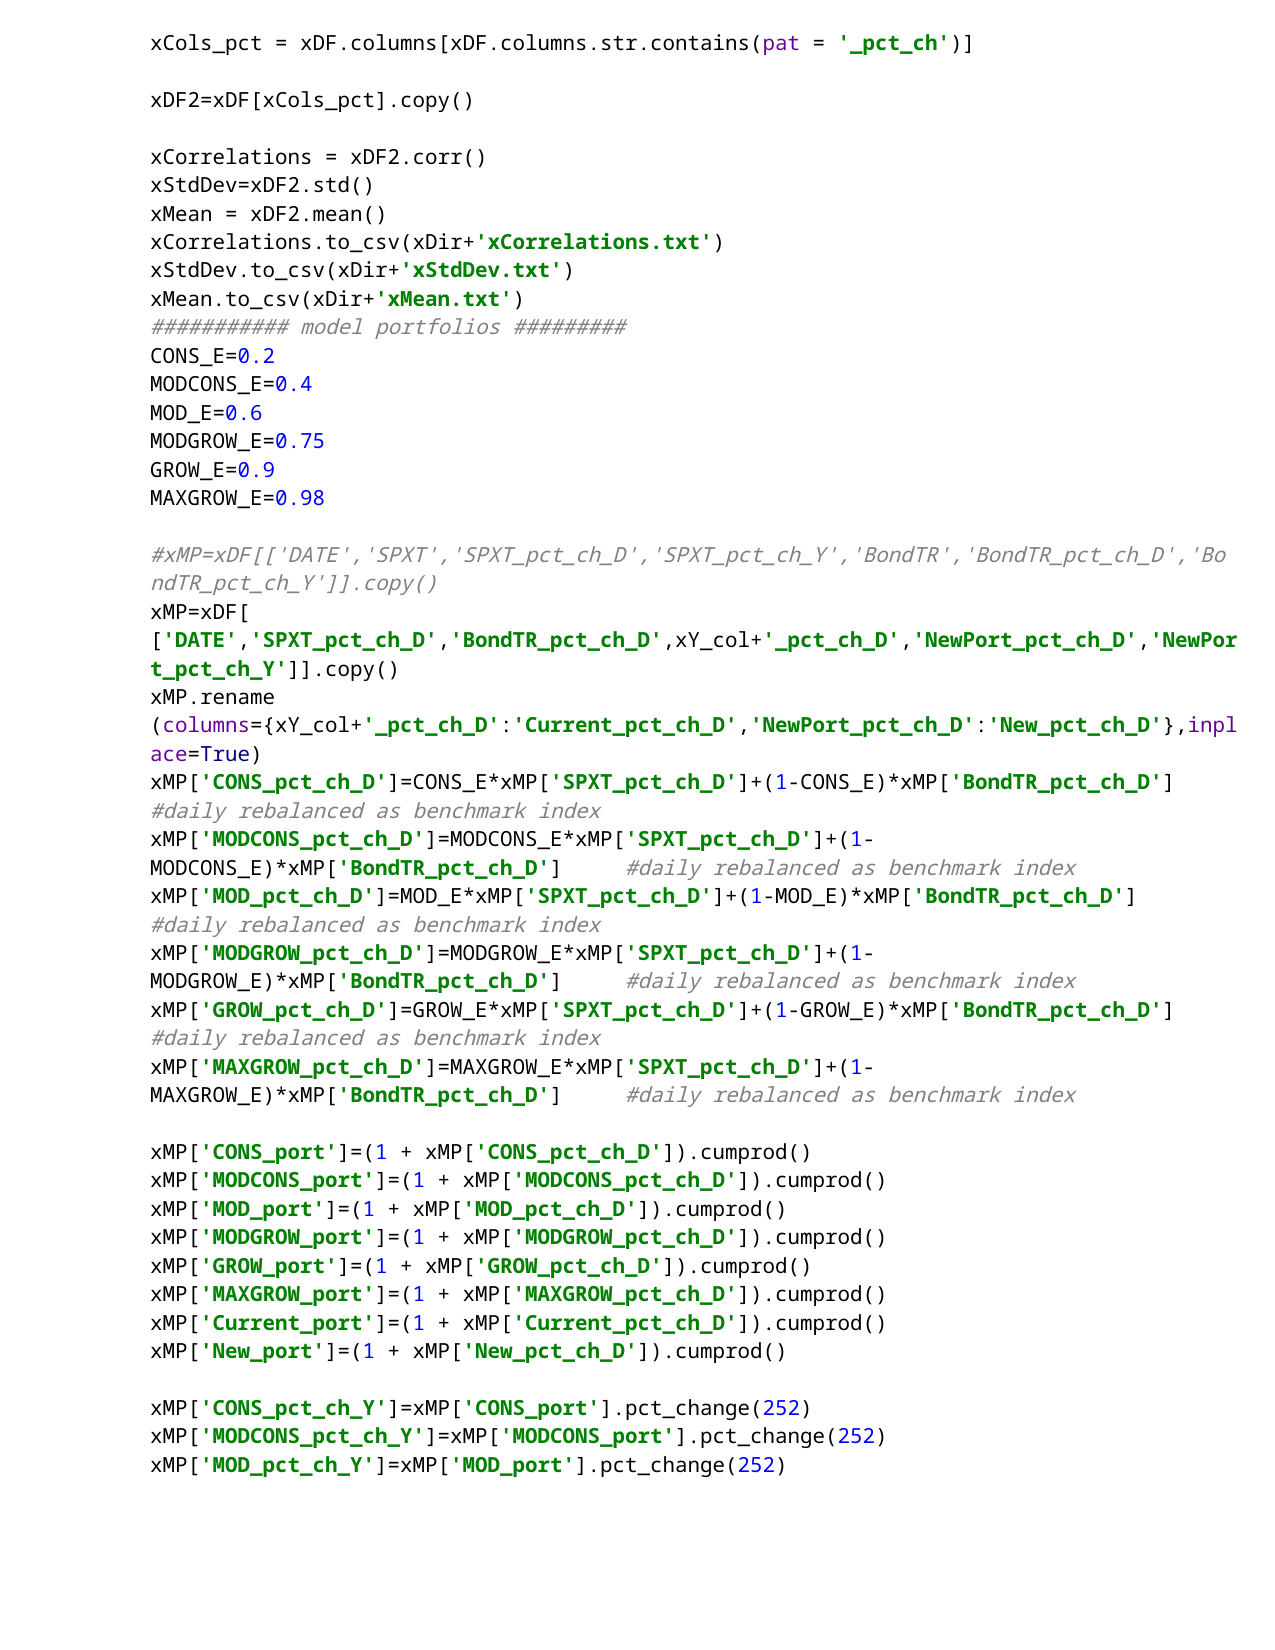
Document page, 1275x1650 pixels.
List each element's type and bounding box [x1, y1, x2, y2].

text [150, 28, 1237, 1478]
